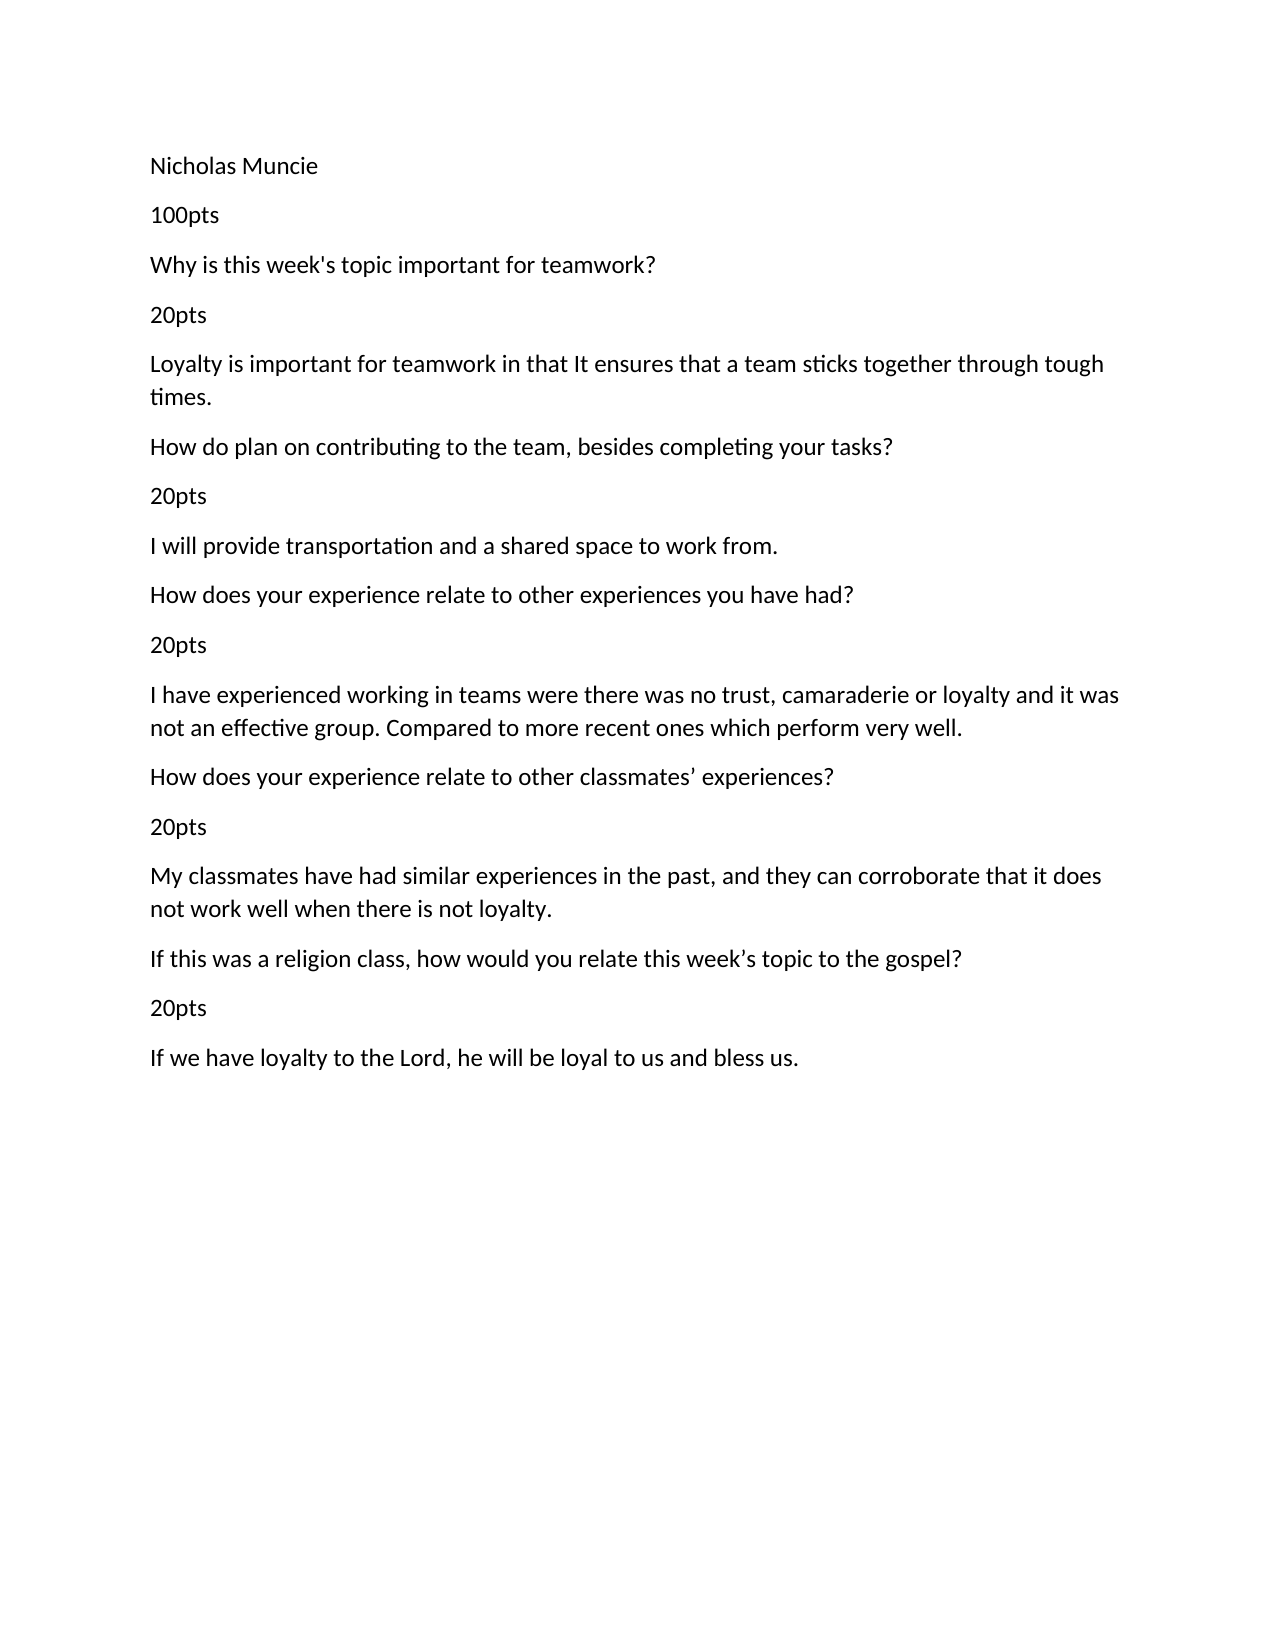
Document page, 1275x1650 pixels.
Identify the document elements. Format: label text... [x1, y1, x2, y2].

text 100pts [150, 199, 1125, 230]
text If we have loyalty to the Lord, he will be loyal to us and bless us. [150, 1042, 1125, 1073]
text How does your experience relate to other experiences you have had? [150, 579, 1125, 610]
text How do plan on contributing to the team, besides completing your tasks? [150, 431, 1125, 461]
text Loyalty is important for teamwork in that It ensures that a team sticks together through tough times. [150, 348, 1125, 412]
text Nicholas Muncie [150, 150, 1125, 181]
text 20pts [150, 299, 1125, 329]
text My classmates have had similar experiences in the past, and they can corroborate that it does not work well when there is not loyalty. [150, 860, 1125, 924]
text How does your experience relate to other classmates’ experiences? [150, 761, 1125, 792]
text 20pts [150, 629, 1125, 660]
text 20pts [150, 480, 1125, 511]
text If this was a religion class, how would you relate this week’s topic to the gospel? [150, 943, 1125, 973]
text 20pts [150, 992, 1125, 1023]
text Why is this week's topic important for teamwork? [150, 249, 1125, 280]
text 20pts [150, 811, 1125, 841]
text I will provide transportation and a shared space to work from. [150, 530, 1125, 561]
text I have experienced working in teams were there was no trust, camaraderie or loyalty and it was not an effective group. Compared to more recent ones which perform very well. [150, 679, 1125, 742]
